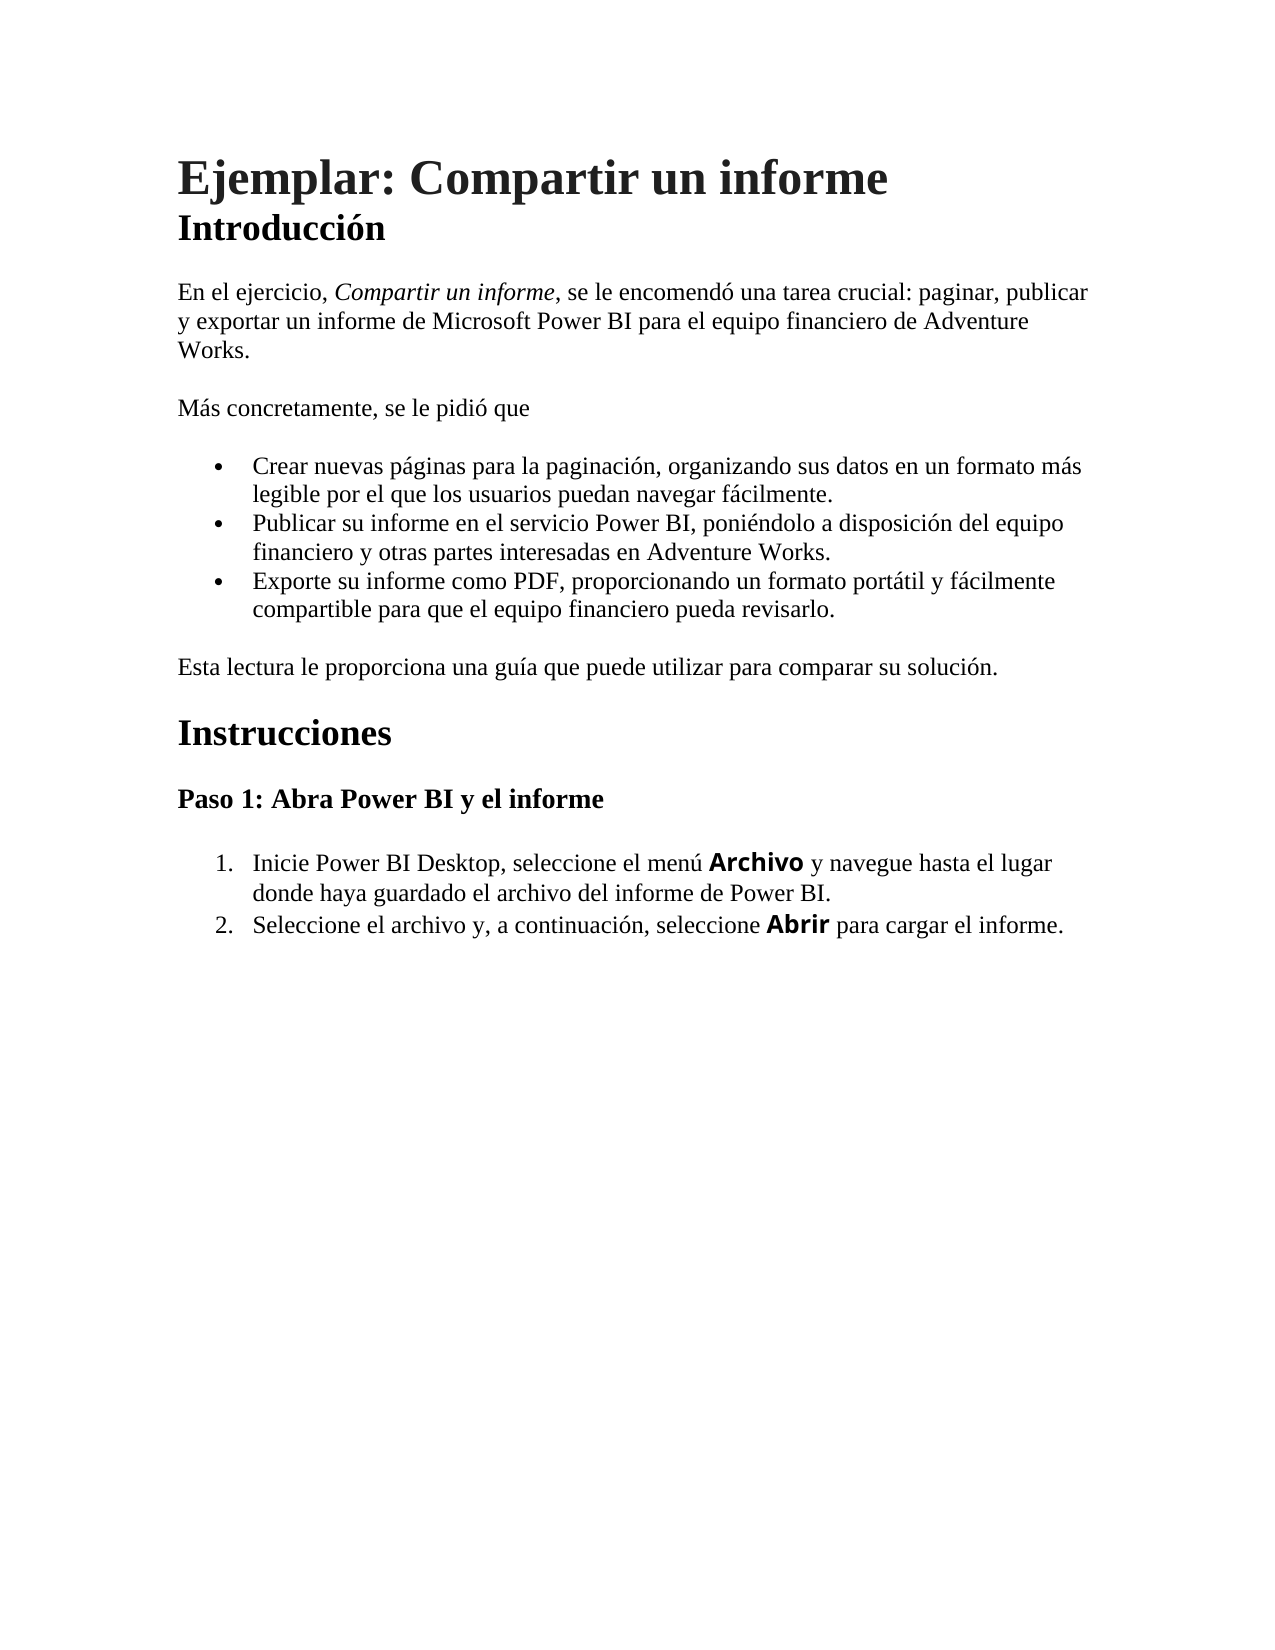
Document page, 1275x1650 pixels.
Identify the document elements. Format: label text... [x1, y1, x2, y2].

text En el ejercicio, Compartir un informe, se le encomendó una tarea crucial: paginar, publicar y exportar un informe de Microsoft Power BI para el equipo financiero de Adventure Works. [177, 277, 1098, 364]
list Inicie Power BI Desktop, seleccione el menú Archivo y navegue hasta el lugar donde haya guardado el archivo del informe de Power BI. [215, 844, 1098, 907]
text Esta lectura le proporciona una guía que puede utilizar para comparar su solución. [177, 652, 1098, 681]
text Más concretamente, se le pidió que [177, 393, 1098, 422]
text Instrucciones [177, 710, 1098, 753]
text Introducción [177, 205, 1098, 248]
text Ejemplar: Compartir un informe [177, 148, 1098, 205]
list Exporte su informe como PDF, proporcionando un formato portátil y fácilmente compartible para que el equipo financiero pueda revisarlo. [215, 566, 1098, 623]
list Crear nuevas páginas para la paginación, organizando sus datos en un formato más legible por el que los usuarios puedan navegar fácilmente. [215, 451, 1098, 508]
text Paso 1: Abra Power BI y el informe [177, 783, 1098, 815]
list Publicar su informe en el servicio Power BI, poniéndolo a disposición del equipo financiero y otras partes interesadas en Adventure Works. [215, 508, 1098, 566]
list Seleccione el archivo y, a continuación, seleccione Abrir para cargar el informe. [215, 907, 1098, 941]
